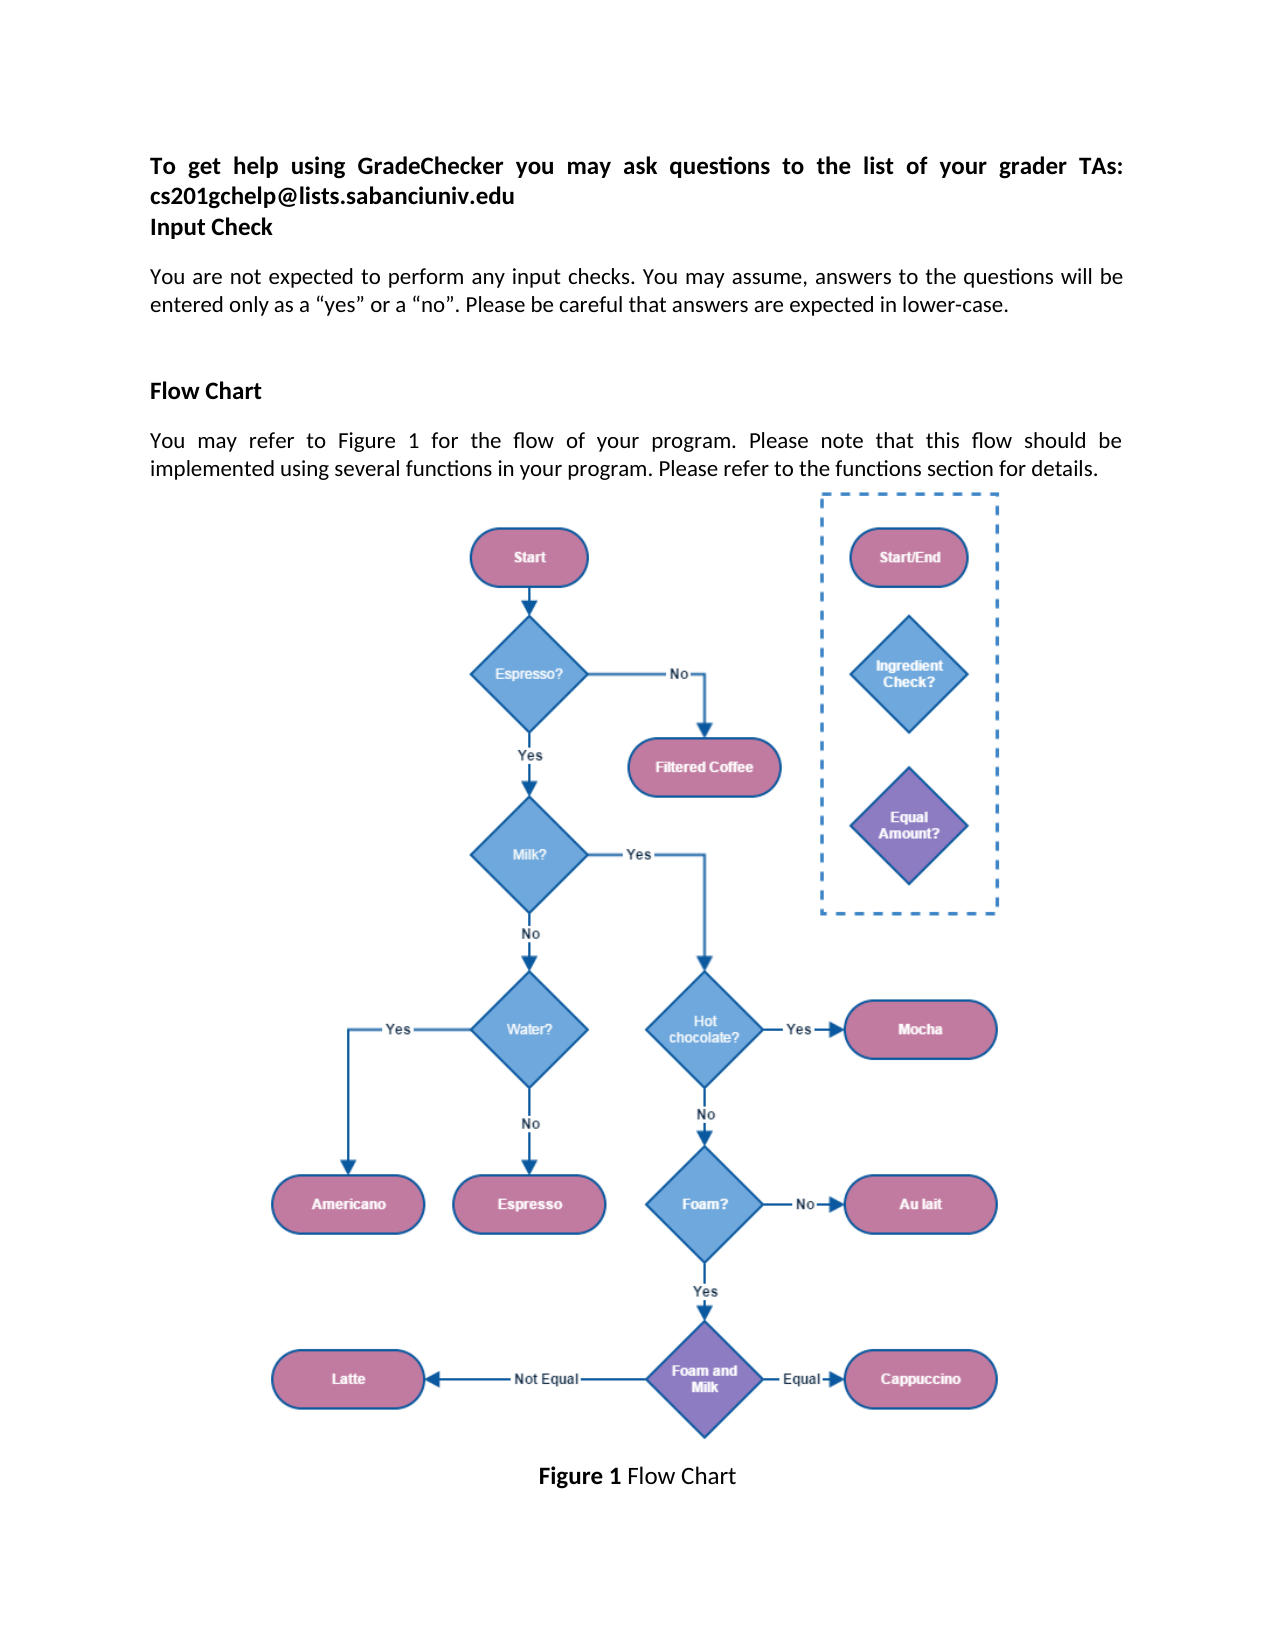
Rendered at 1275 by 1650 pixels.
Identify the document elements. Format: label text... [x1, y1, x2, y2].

text Input Check [150, 211, 1125, 242]
text You are not expected to perform any input checks. You may assume, answers to the questions will be entered only as a “yes” or a “no”. Please be careful that answers are expected in lower-case. [150, 262, 1125, 318]
text Figure 1 Flow Chart [150, 1460, 1125, 1491]
text Flow Chart [150, 375, 1125, 406]
text To get help using GradeChecker you may ask questions to the list of your grader TAs: cs201gchelp@lists.sabanciuniv.edu [150, 150, 1125, 211]
text You may refer to Figure 1 for the flow of your program. Please note that this flow should be implemented using several functions in your program. Please refer to the functions section for details. [150, 426, 1125, 482]
picture [250, 482, 1025, 1461]
